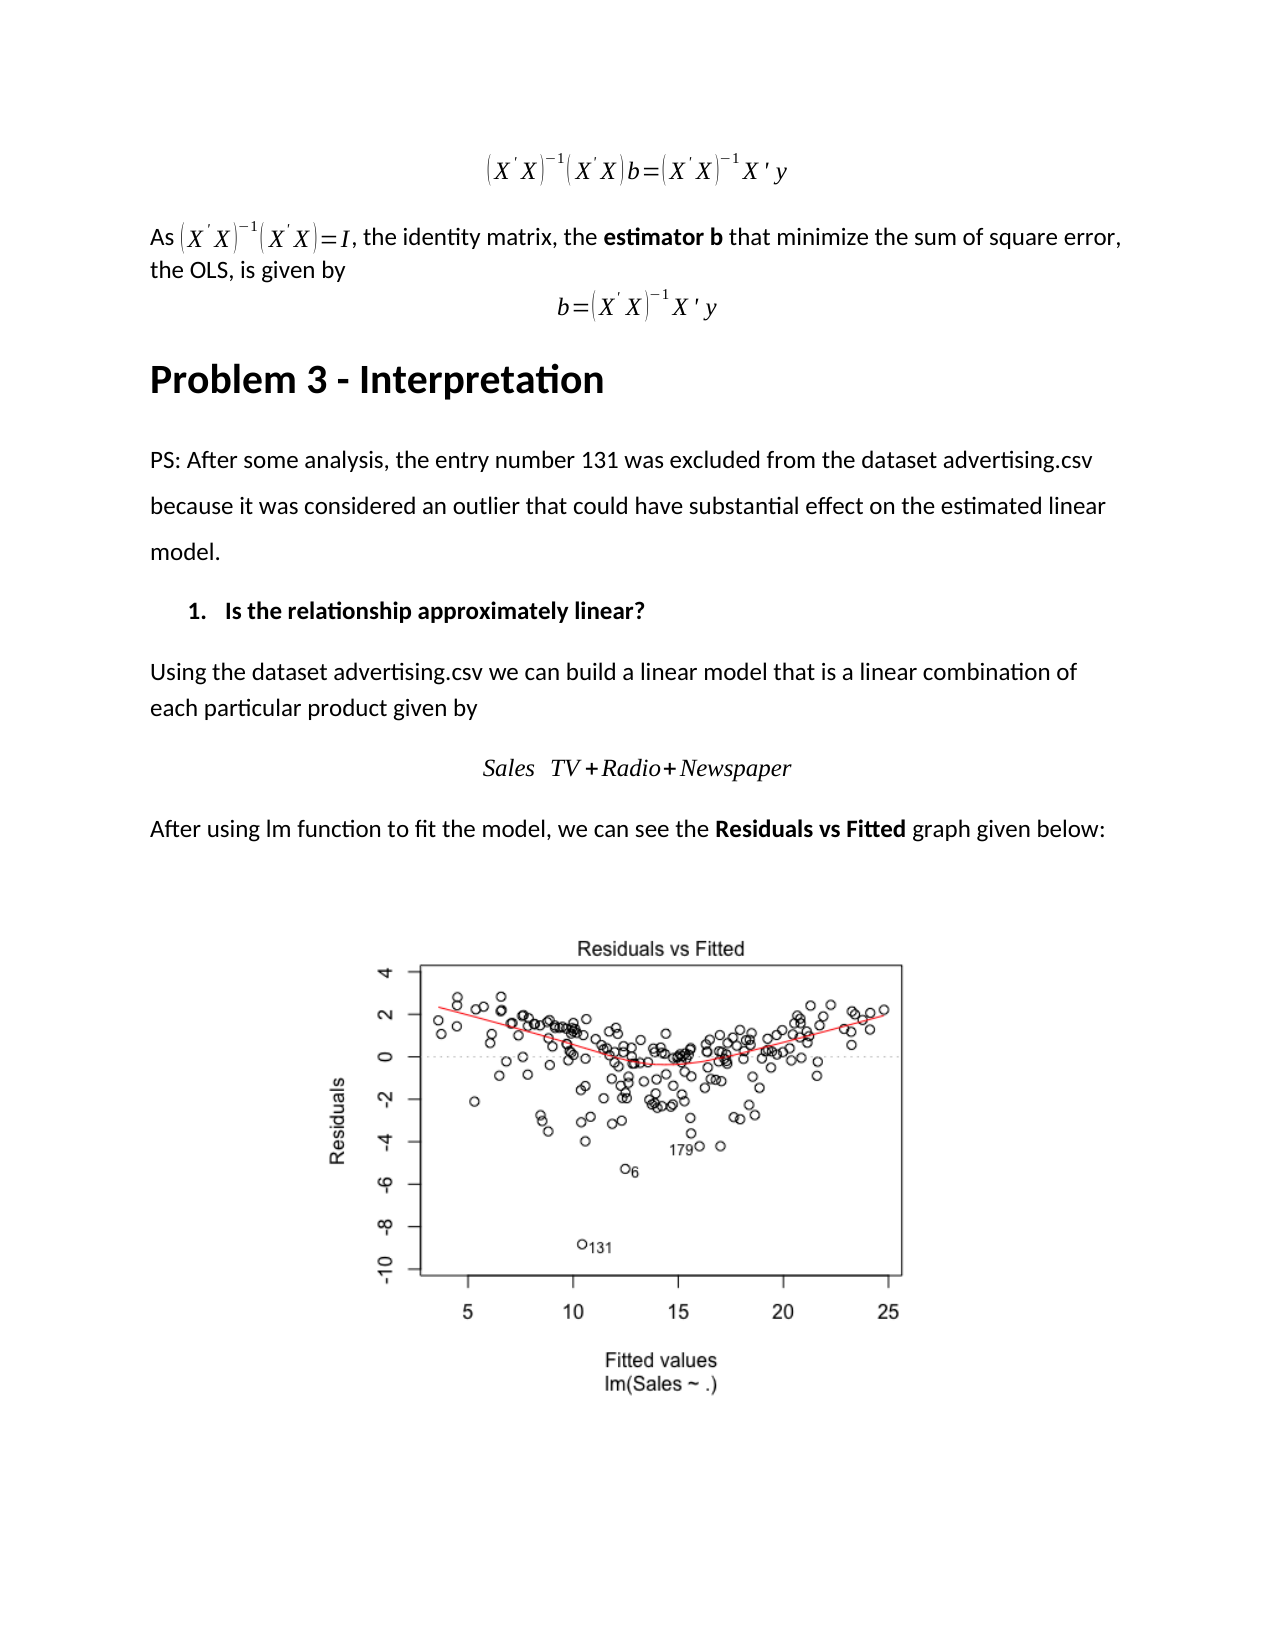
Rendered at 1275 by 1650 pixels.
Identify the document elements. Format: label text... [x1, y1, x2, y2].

picture [323, 868, 952, 1397]
text PS: After some analysis, the entry number 131 was excluded from the dataset advertising.csv because it was considered an outlier that could have substantial effect on the estimated linear model. [150, 429, 1125, 566]
list Is the relationship approximately linear? [187, 591, 1125, 627]
text Problem 3 - Interpretation [150, 353, 1125, 404]
text After using lm function to fit the model, we can see the Residuals vs Fitted graph given below: [150, 808, 1125, 843]
text Using the dataset advertising.csv we can build a linear model that is a linear combination of each particular product given by [150, 652, 1125, 722]
text As , the identity matrix, the estimator b that minimize the sum of square error, the OLS, is given by [150, 218, 1125, 285]
